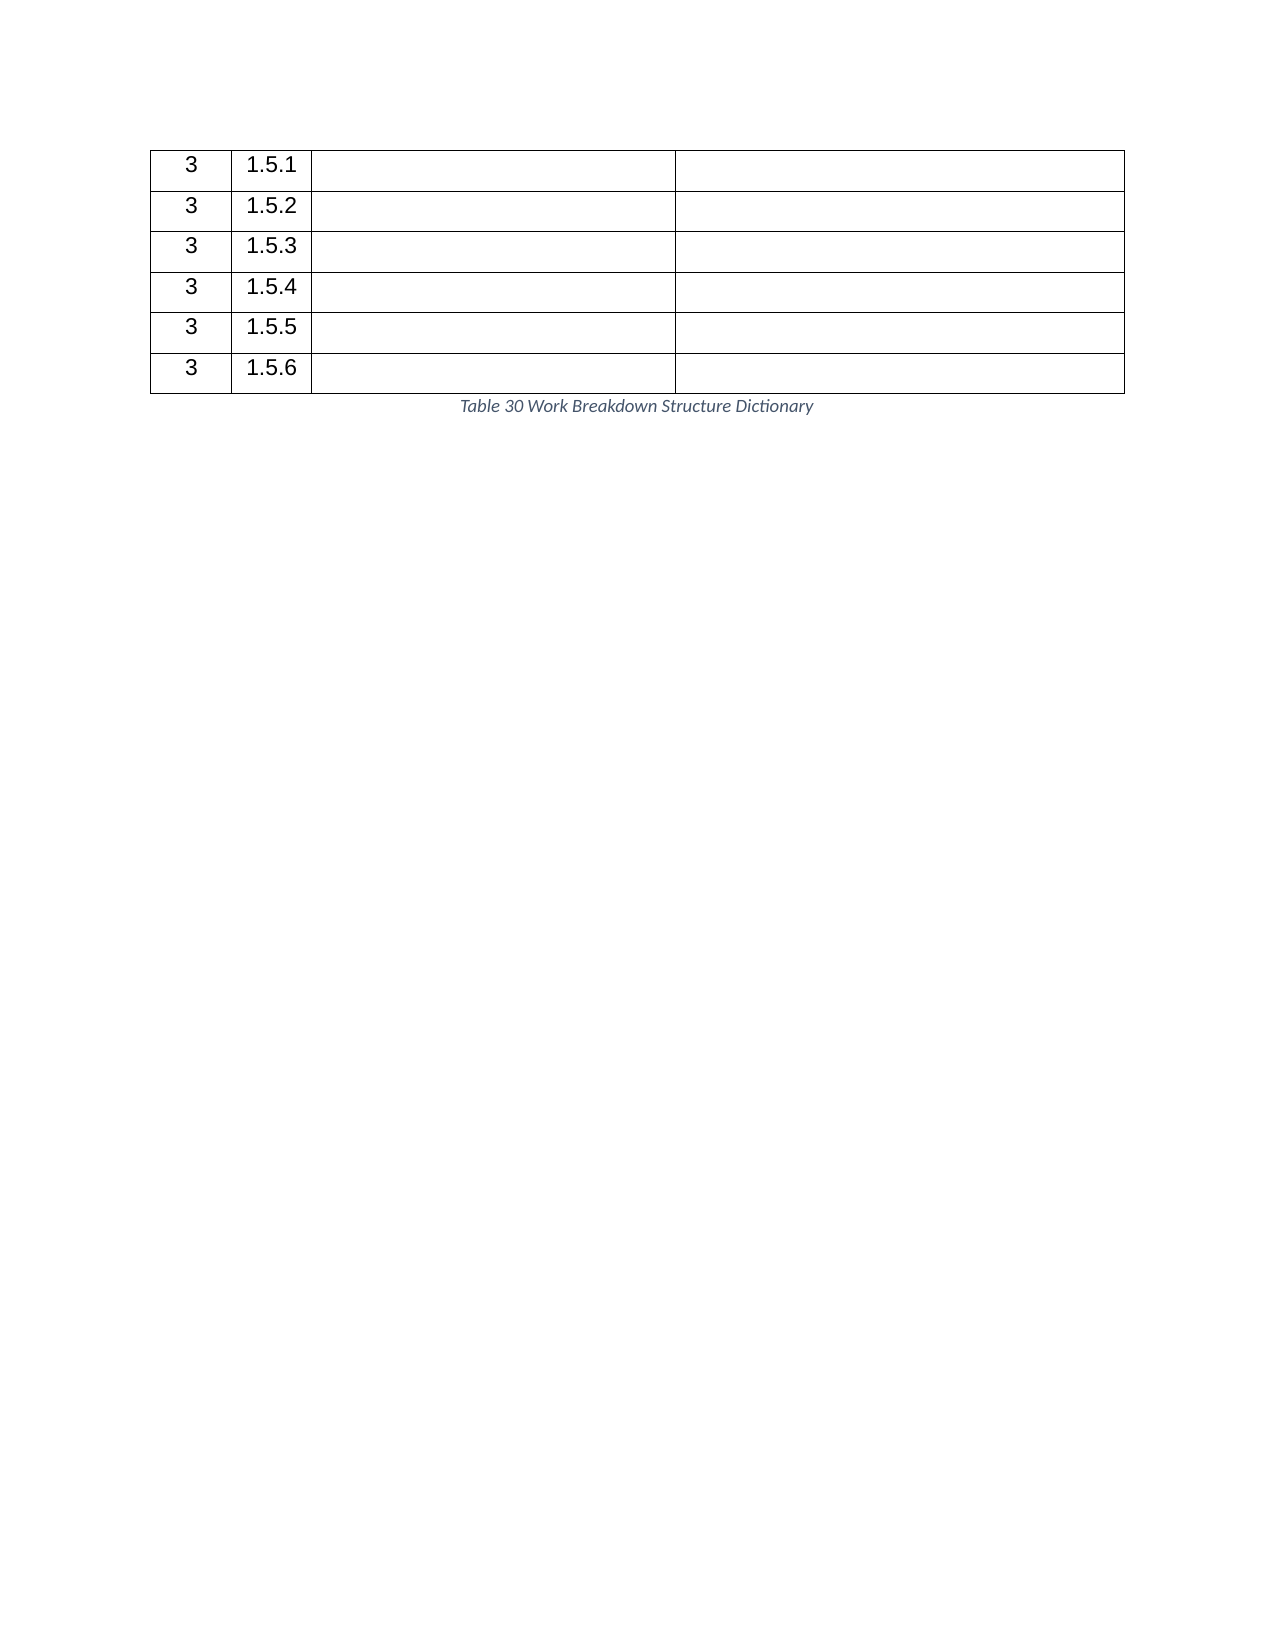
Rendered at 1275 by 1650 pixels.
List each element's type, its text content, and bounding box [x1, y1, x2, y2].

table_cell 1.5.5 [232, 313, 311, 353]
table_cell 1.5.1 [232, 151, 311, 191]
table_cell [312, 273, 675, 312]
table_cell 1.5.4 [232, 273, 311, 312]
table_cell 1.5.3 [232, 232, 311, 272]
table_cell 3 [151, 232, 231, 272]
table_cell 3 [151, 151, 231, 191]
table_cell 1.5.2 [232, 192, 311, 231]
table_cell [312, 232, 675, 272]
table_cell 3 [151, 192, 231, 231]
table_cell [676, 192, 1124, 231]
table_cell [312, 151, 675, 191]
table_cell [676, 151, 1124, 191]
table_cell [676, 273, 1124, 312]
table_cell [312, 192, 675, 231]
table_cell [676, 313, 1124, 353]
table_cell 3 [151, 313, 231, 353]
table_cell 3 [151, 273, 231, 312]
table_cell [312, 354, 675, 393]
table_cell [676, 232, 1124, 272]
table_cell 1.5.6 [232, 354, 311, 393]
table_cell [676, 354, 1124, 393]
table_cell [312, 313, 675, 353]
table_cell 3 [151, 354, 231, 393]
